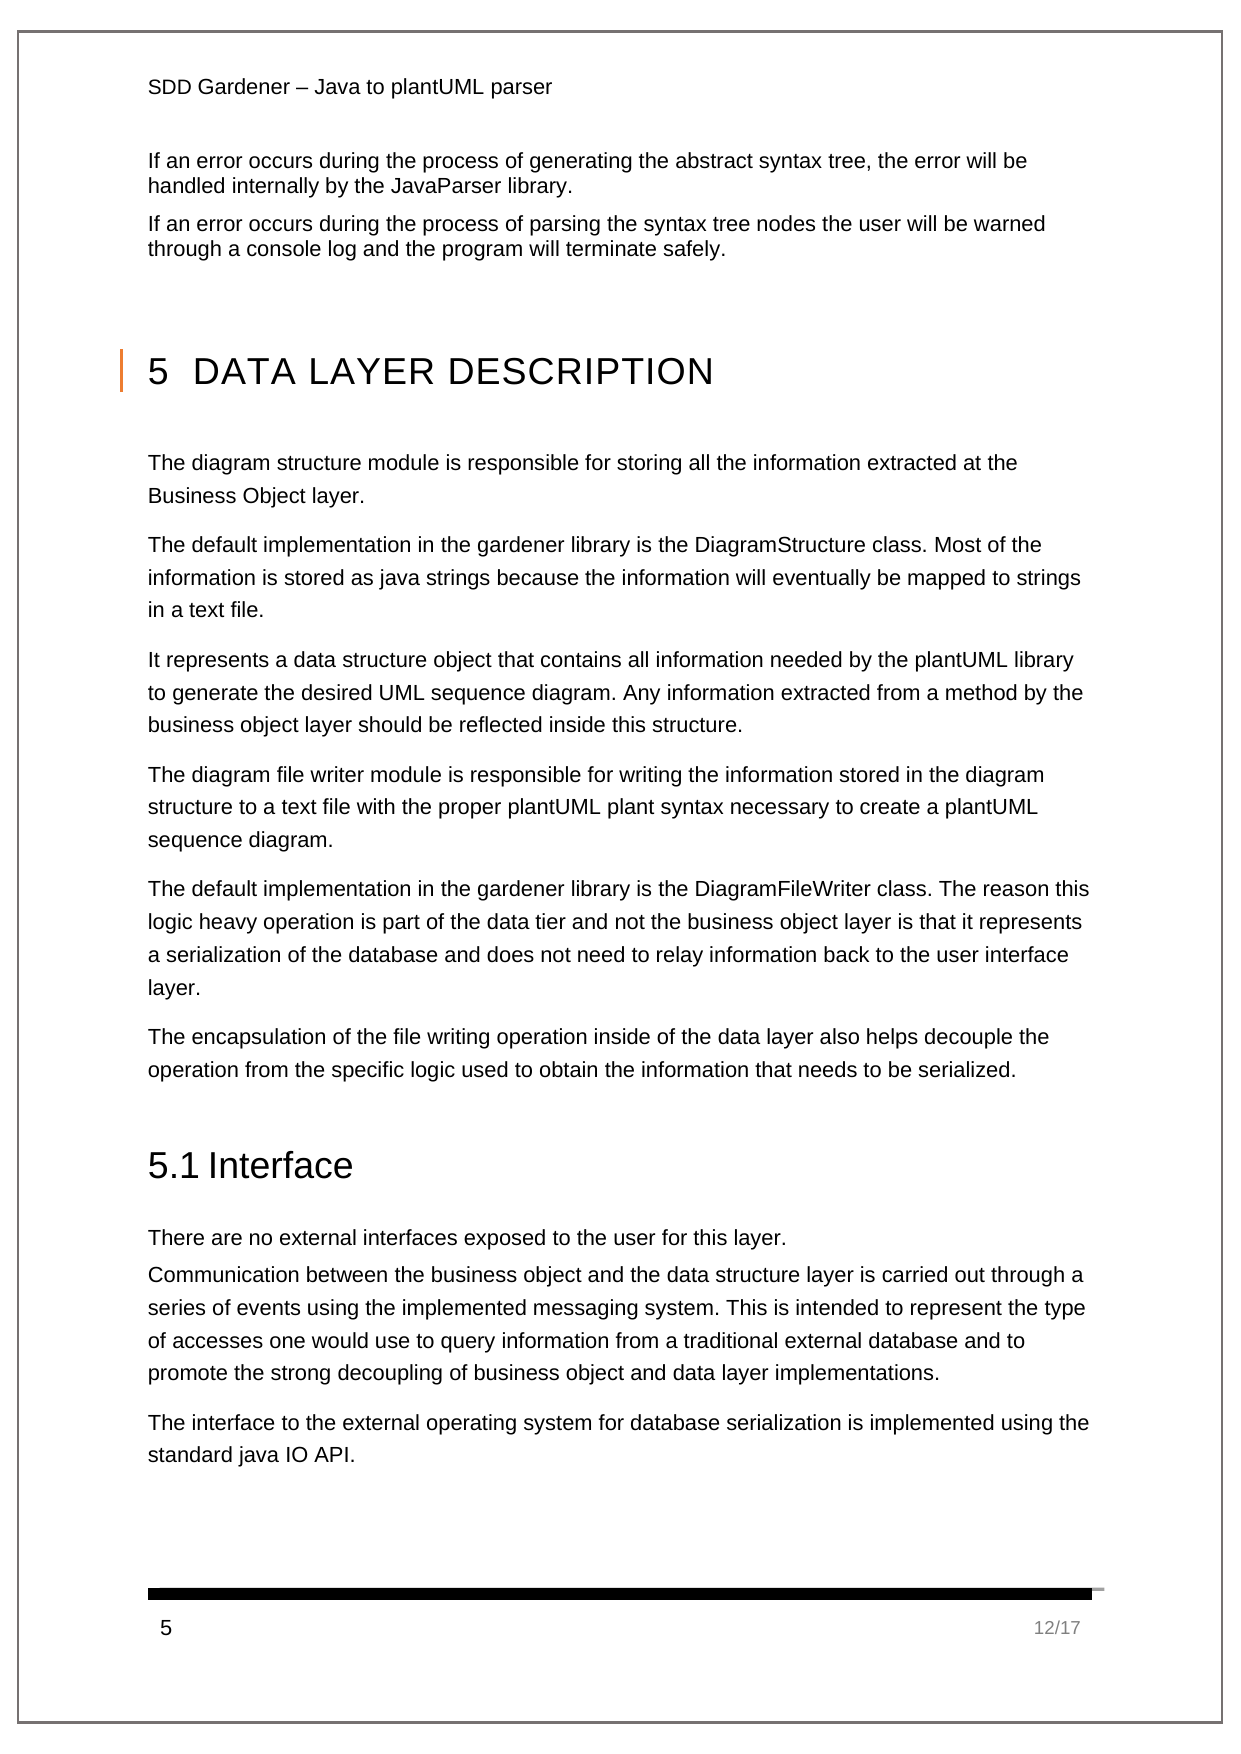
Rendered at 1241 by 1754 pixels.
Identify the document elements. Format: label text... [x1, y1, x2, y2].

text The diagram file writer module is responsible for writing the information stored in the diagram structure to a text file with the proper plantUML plant syntax necessary to create a plantUML sequence diagram. [148, 761, 1092, 852]
text The encapsulation of the file writing operation inside of the data layer also helps decouple the operation from the specific logic used to obtain the information that needs to be serialized. [148, 1024, 1092, 1082]
text The diagram structure module is responsible for storing all the information extracted at the Business Object layer. [148, 450, 1092, 508]
text There are no external interfaces exposed to the user for this layer. [148, 1224, 1092, 1249]
text The default implementation in the gardener library is the DiagramStructure class. Most of the information is stored as java strings because the information will eventually be mapped to strings in a text file. [148, 532, 1092, 622]
subtitle Interface [148, 1143, 1092, 1187]
text If an error occurs during the process of parsing the syntax tree nodes the user will be warned through a console log and the program will terminate safely. [148, 211, 1092, 261]
text It represents a data structure object that contains all information needed by the plantUML library to generate the desired UML sequence diagram. Any information extracted from a method by the business object layer should be reflected inside this structure. [148, 647, 1092, 737]
text Communication between the business object and the data structure layer is carried out through a series of events using the implemented messaging system. This is intended to represent the type of accesses one would use to query information from a traditional external database and to promote the strong decoupling of business object and data layer implementations. [148, 1262, 1092, 1385]
text If an error occurs during the process of generating the abstract syntax tree, the error will be handled internally by the JavaParser library. [148, 148, 1092, 198]
subtitle DATA LAYER DESCRIPTION [123, 349, 1092, 392]
text The default implementation in the gardener library is the DiagramFileWriter class. The reason this logic heavy operation is part of the data tier and not the business object layer is that it represents a serialization of the database and does not need to relay information back to the user interface layer. [148, 876, 1092, 999]
text The interface to the external operating system for database serialization is implemented using the standard java IO API. [148, 1409, 1092, 1500]
